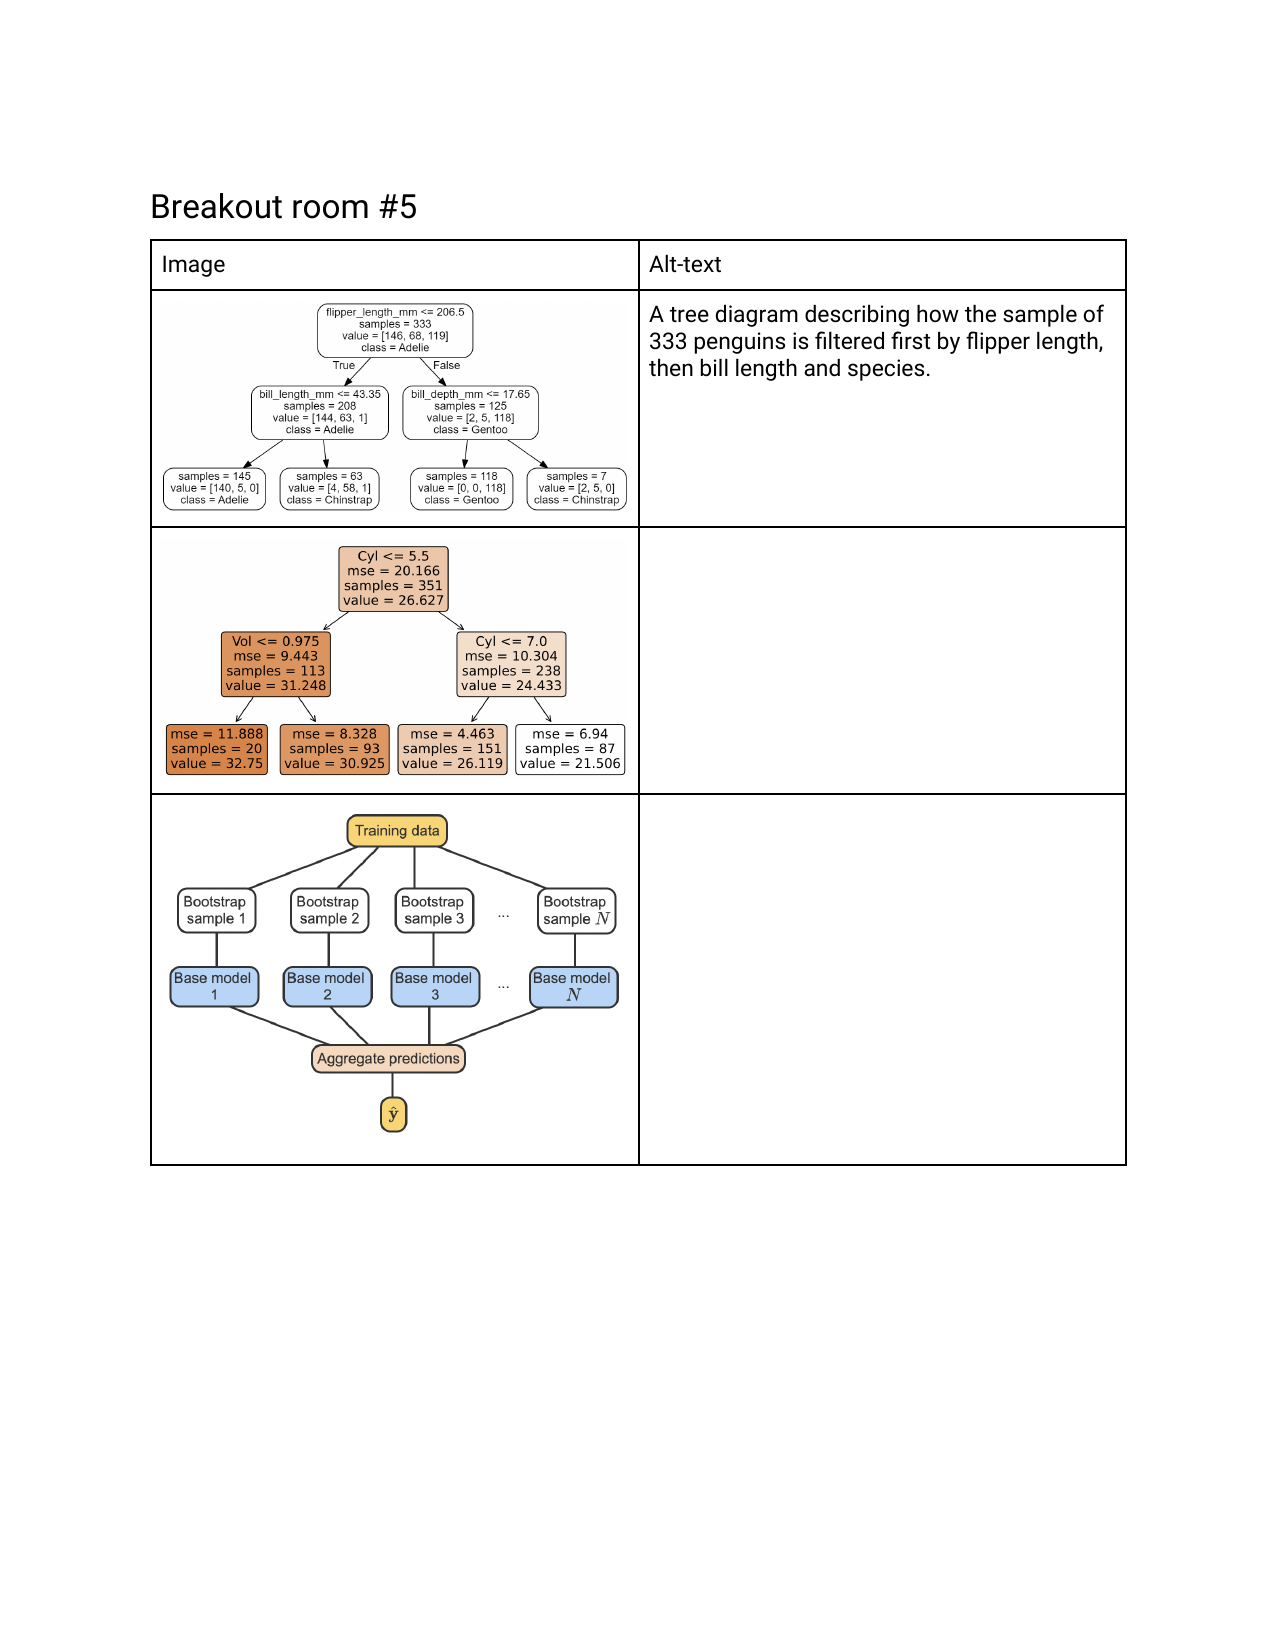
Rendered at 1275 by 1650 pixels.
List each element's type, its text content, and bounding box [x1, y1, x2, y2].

table_header Image [152, 241, 638, 289]
table_cell [152, 795, 638, 1164]
table_cell [152, 291, 638, 526]
table_cell A tree diagram describing how the sample of 333 penguins is filtered first by flipper length, then bill length and species. [640, 291, 1125, 526]
picture [161, 538, 628, 779]
picture [161, 805, 629, 1150]
table_cell [640, 528, 1125, 792]
table_cell [640, 795, 1125, 1164]
subtitle Breakout room #5 [150, 187, 1125, 227]
picture [161, 301, 628, 512]
table_cell [152, 528, 638, 792]
table_header Alt-text [640, 241, 1125, 289]
